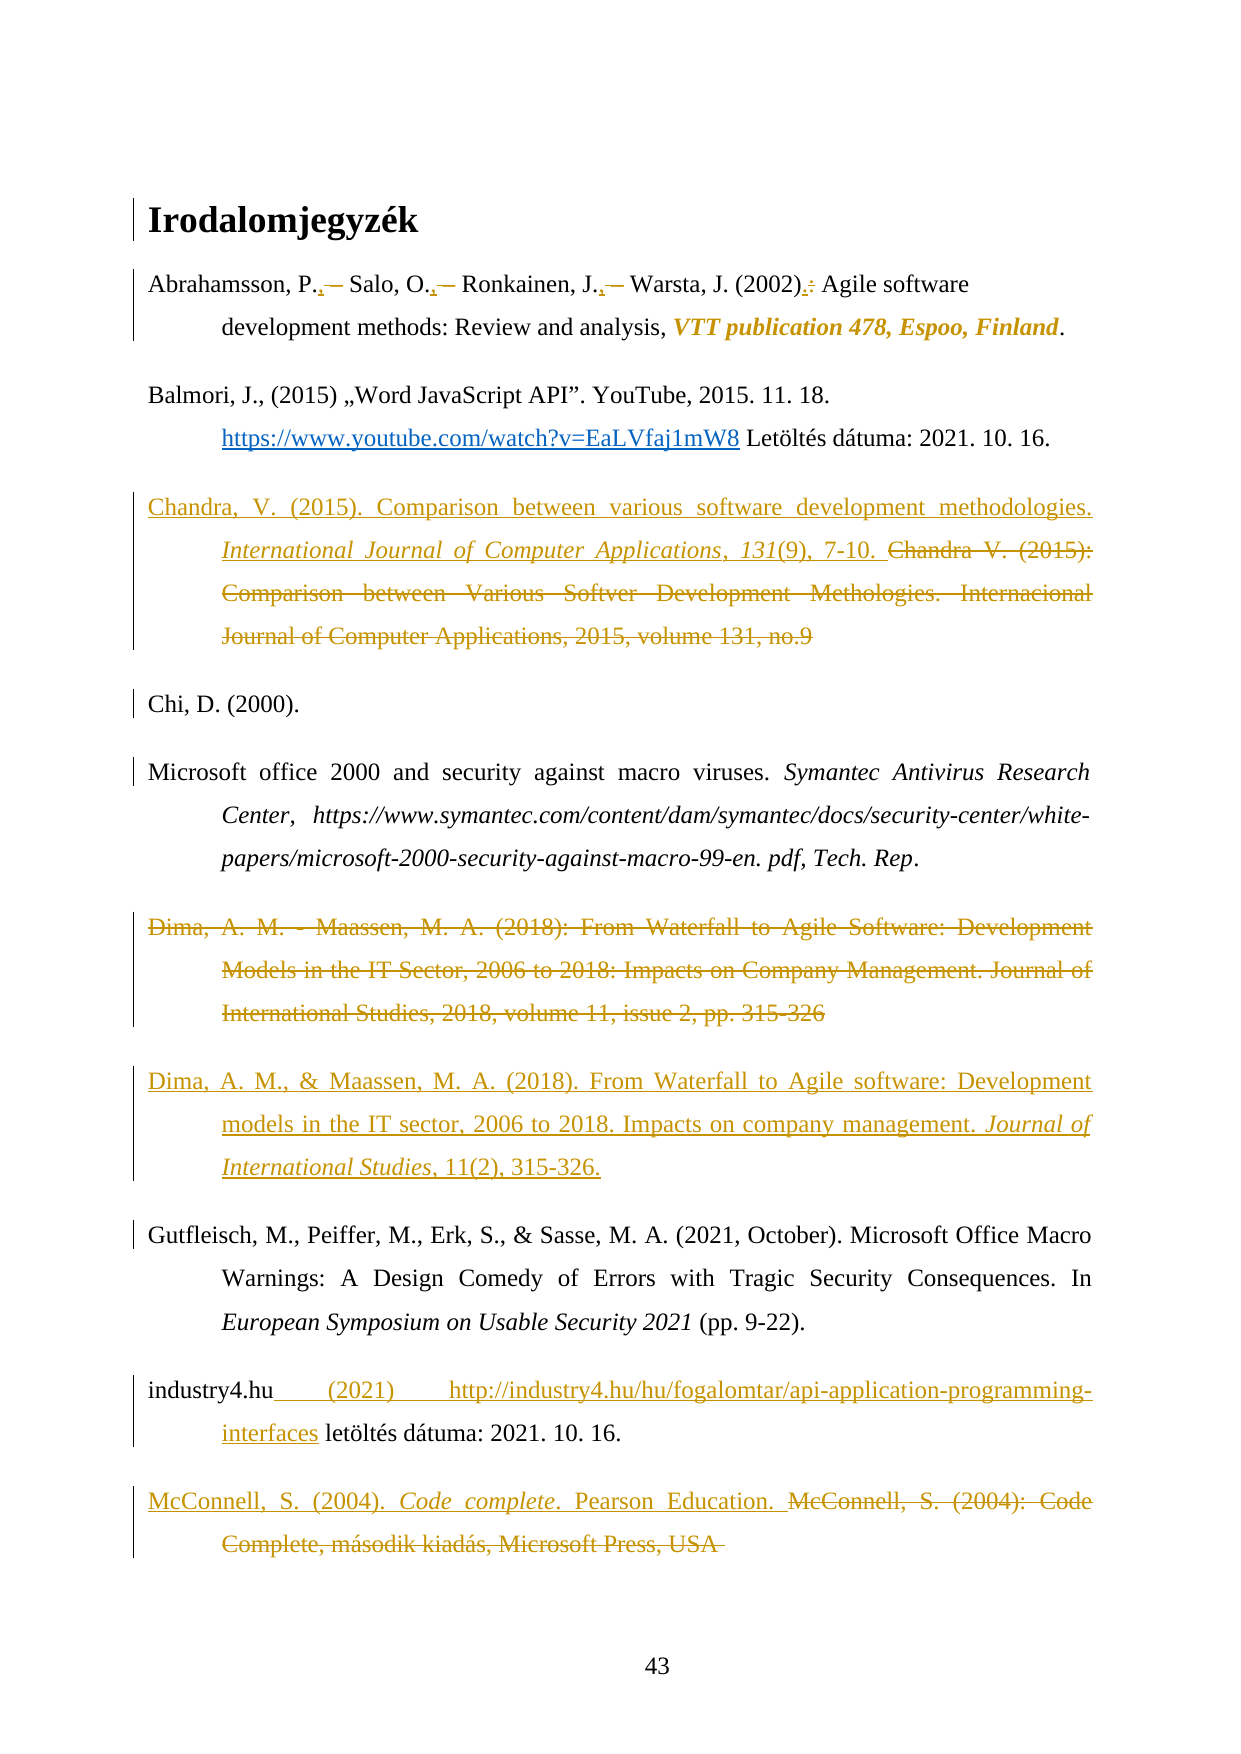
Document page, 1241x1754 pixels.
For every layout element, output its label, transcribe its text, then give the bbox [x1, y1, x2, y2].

list Chi, D. (2000). [148, 689, 1093, 718]
list industry4.hu letöltés dátuma: 2021. 10. 16. [148, 1375, 1093, 1447]
subtitle Irodalomjegyzék [148, 198, 1093, 241]
list Microsoft office 2000 and security against macro viruses. Symantec Antivirus Research Center, https://www.symantec.com/content/dam/symantec/docs/security-center/white-papers/microsoft-2000-security-against-macro-99-en. pdf, Tech. Rep. [148, 757, 1093, 872]
list Balmori, J., (2015) „Word JavaScript API”. YouTube, 2015. 11. 18. https://www.youtube.com/watch?v=EaLVfaj1mW8 Letöltés dátuma: 2021. 10. 16. [148, 380, 1093, 452]
list Gutfleisch, M., Peiffer, M., Erk, S., & Sasse, M. A. (2021, October). Microsoft Office Macro Warnings: A Design Comedy of Errors with Tragic Security Consequences. In European Symposium on Usable Security 2021 (pp. 9-22). [148, 1220, 1093, 1335]
list Abrahamsson, P. Salo, O. Ronkainen, J. Warsta, J. (2002) Agile software development methods: Review and analysis, VTT publication 478, Espoo, Finland. [148, 269, 1093, 341]
